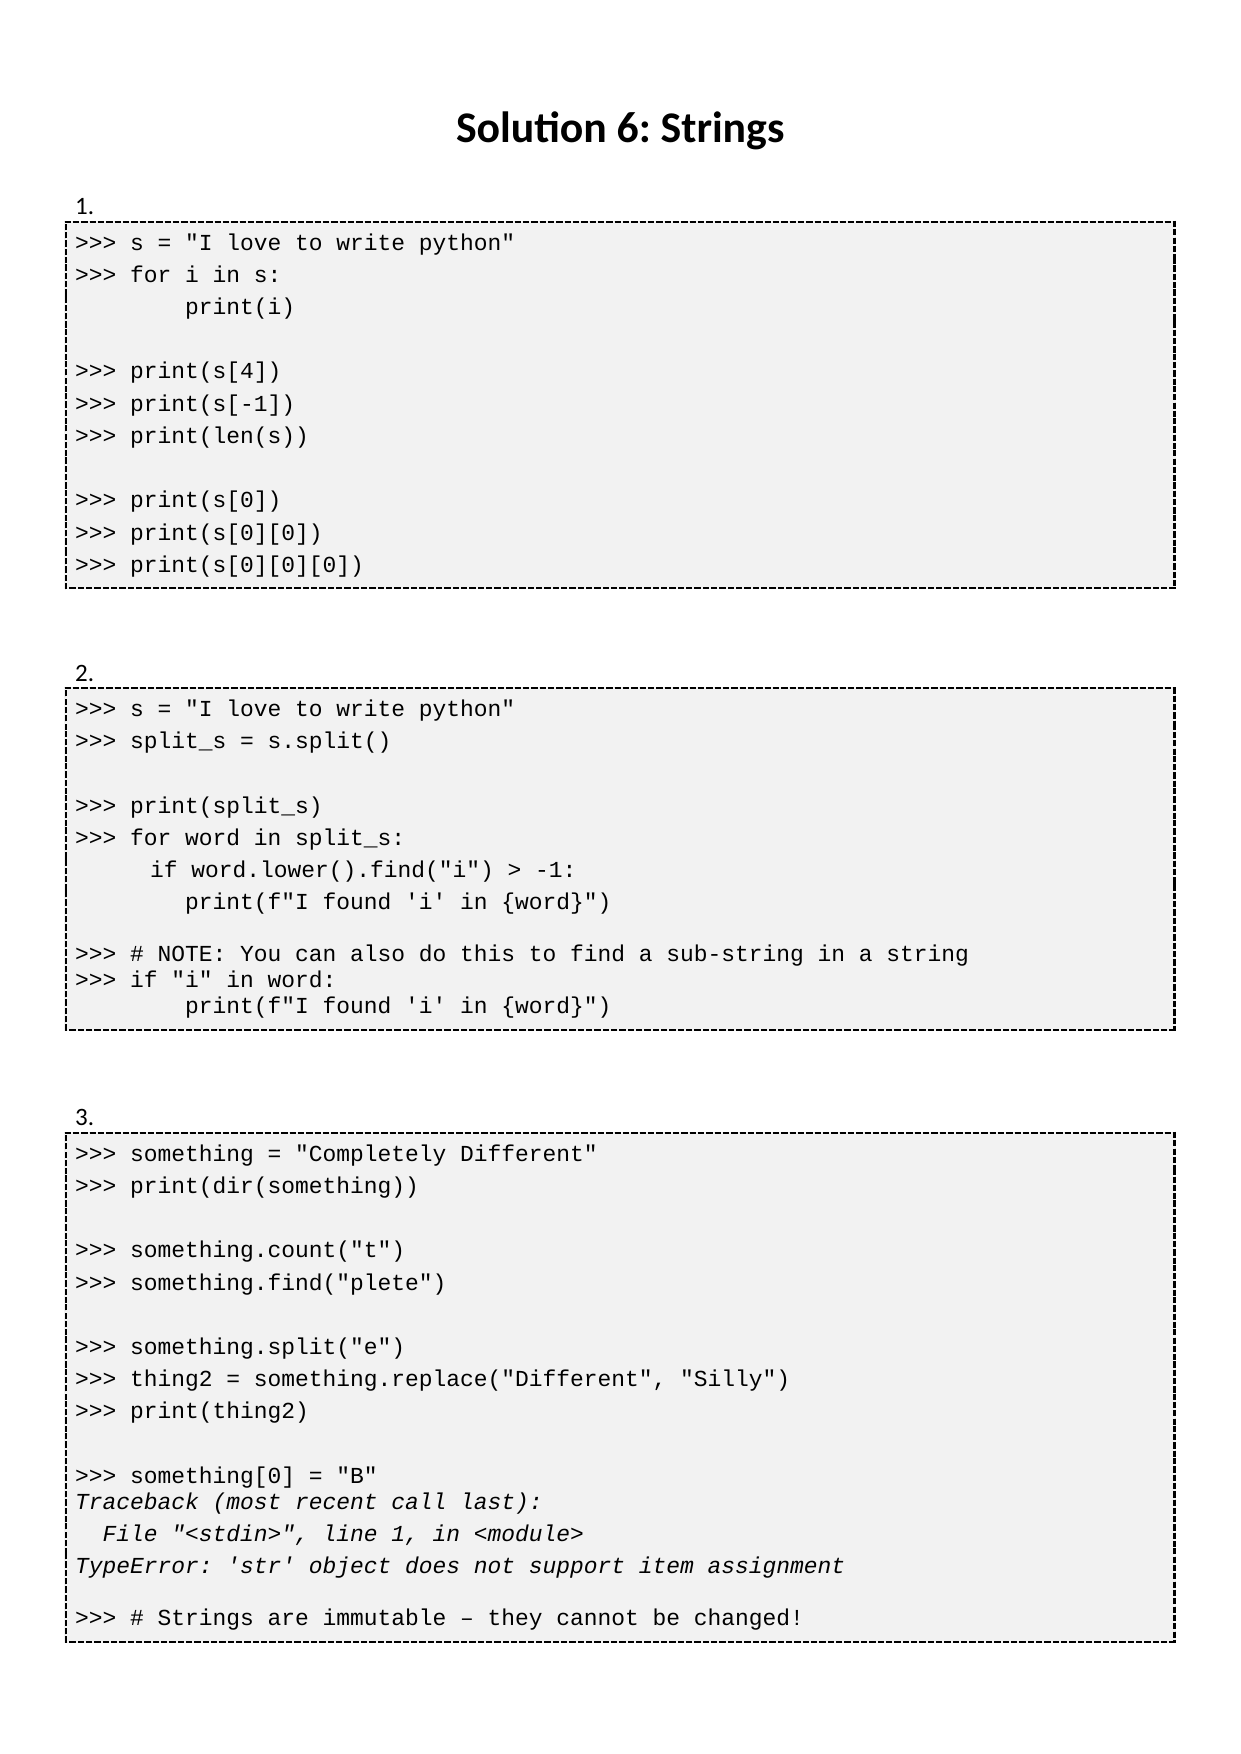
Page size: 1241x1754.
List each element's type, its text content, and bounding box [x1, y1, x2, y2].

subtitle >>> s = "I love to write python" [64, 687, 1176, 719]
subtitle >>> for i in s: [64, 253, 1176, 285]
subtitle >>> print(s[-1]) [64, 382, 1176, 414]
subtitle >>> print(s[0]) [64, 478, 1176, 510]
text 1. [75, 190, 1165, 221]
subtitle >>> something.split("e") [64, 1325, 1176, 1357]
subtitle >>> something = "Completely Different" [64, 1132, 1176, 1164]
subtitle TypeError: 'str' object does not support item assignment >>> # Strings are immutable – they cannot be changed! [64, 1544, 1176, 1643]
text 3. [75, 1101, 1165, 1132]
subtitle >>> print(len(s)) [64, 414, 1176, 446]
subtitle >>> print(s[0][0]) [64, 510, 1176, 543]
subtitle >>> something.count("t") [64, 1228, 1176, 1261]
subtitle >>> split_s = s.split() [64, 719, 1176, 752]
subtitle File "<stdin>", line 1, in <module> [64, 1512, 1176, 1544]
subtitle >>> for word in split_s: [64, 816, 1176, 848]
subtitle >>> print(thing2) [64, 1389, 1176, 1422]
subtitle >>> print(s[4]) [64, 349, 1176, 382]
text 2. [75, 657, 1165, 687]
subtitle >>> print(split_s) [64, 784, 1176, 816]
subtitle Solution 6: Strings [75, 100, 1165, 153]
subtitle >>> print(dir(something)) [64, 1164, 1176, 1196]
subtitle print(f"I found 'i' in {word}") >>> # NOTE: You can also do this to find a sub-string in a string >>> if "i" in word: print(f"I found 'i' in {word}") [64, 880, 1176, 1031]
subtitle >>> s = "I love to write python" [64, 221, 1176, 253]
subtitle >>> thing2 = something.replace("Different", "Silly") [64, 1357, 1176, 1389]
subtitle >>> something.find("plete") [64, 1261, 1176, 1293]
subtitle print(i) [64, 285, 1176, 317]
subtitle if word.lower().find("i") > -1: [64, 848, 1176, 880]
subtitle >>> print(s[0][0][0]) [64, 543, 1176, 589]
subtitle >>> something[0] = "B" Traceback (most recent call last): [64, 1454, 1176, 1512]
